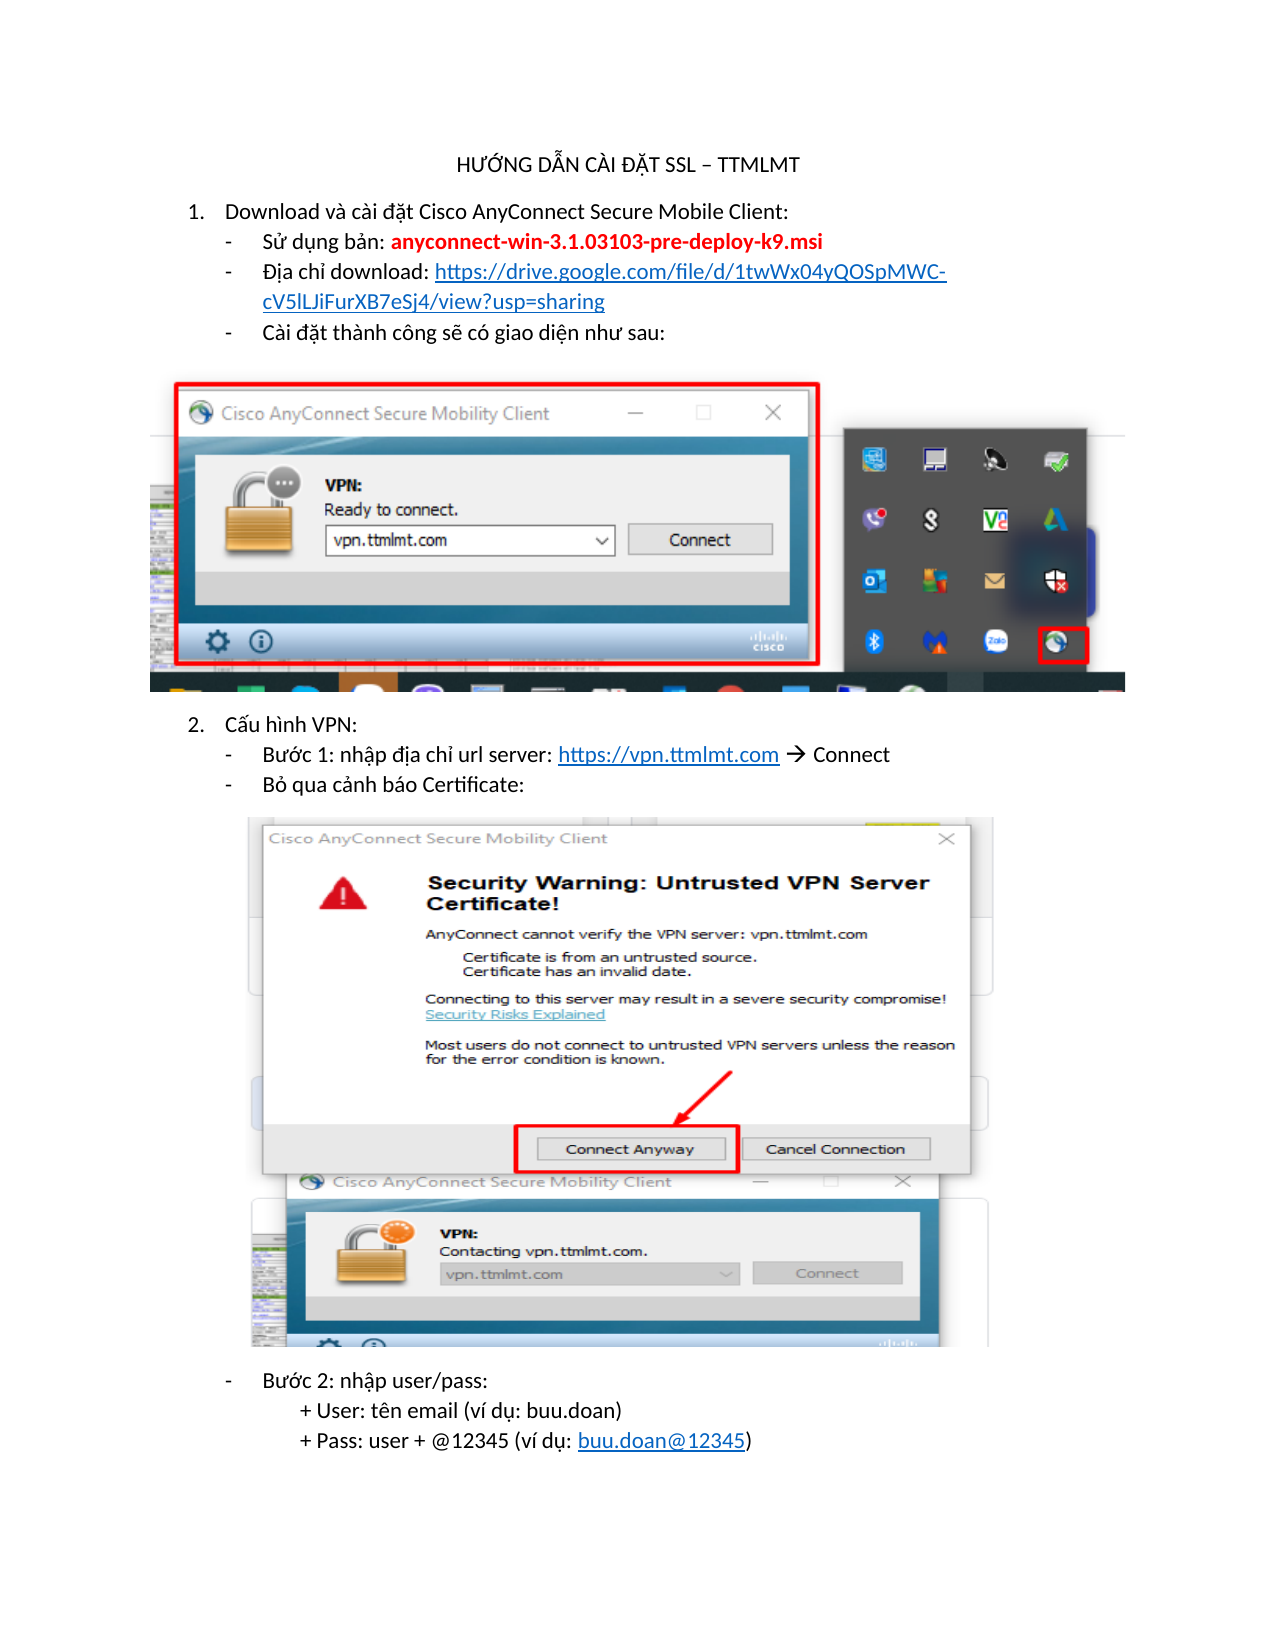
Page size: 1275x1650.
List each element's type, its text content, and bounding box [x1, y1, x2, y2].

picture [245, 817, 1011, 1347]
list Cài đặt thành công sẽ có giao diện như sau: [225, 318, 1106, 346]
list Sử dụng bản: anyconnect-win-3.1.03103-pre-deploy-k9.msi [225, 227, 1106, 255]
list Download và cài đặt Cisco AnyConnect Secure Mobile Client: [187, 197, 1106, 225]
picture [150, 364, 1125, 692]
list Cấu hình VPN: [187, 710, 1106, 738]
list Bước 2: nhập user/pass: [225, 1366, 1106, 1394]
list + User: tên email (ví dụ: buu.doan) [262, 1396, 1106, 1424]
list + Pass: user + @12345 (ví dụ: buu.doan@12345) [262, 1426, 1106, 1454]
list Bước 1: nhập địa chỉ url server: https://vpn.ttmlmt.com Connect [225, 740, 1106, 768]
text HƯỚNG DẪN CÀI ĐẶT SSL – TTMLMT [150, 150, 1106, 178]
list Bỏ qua cảnh báo Certificate: [225, 770, 1106, 798]
list Địa chỉ download: https://drive.google.com/file/d/1twWx04yQOSpMWC-cV5lLJiFurXB7eSj4/view?usp=sharing [225, 257, 1106, 316]
